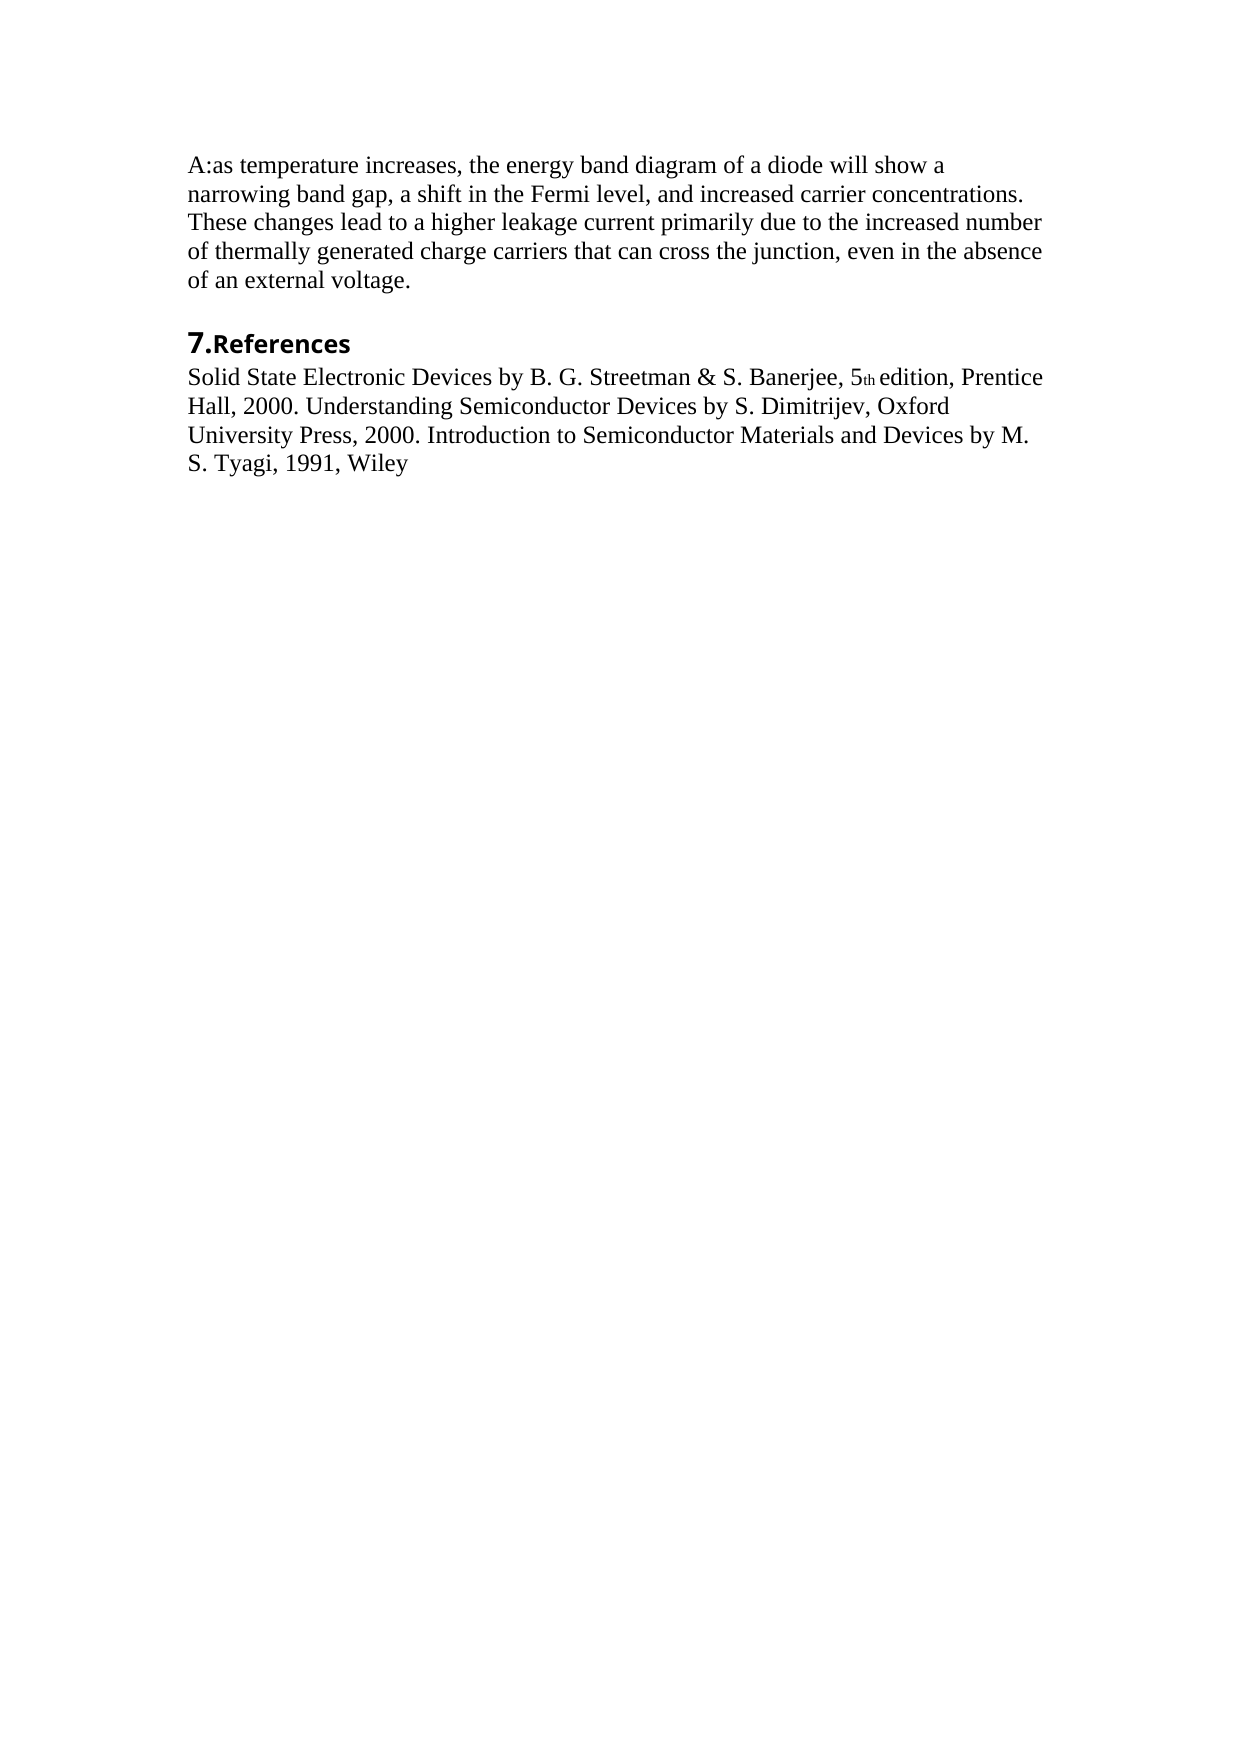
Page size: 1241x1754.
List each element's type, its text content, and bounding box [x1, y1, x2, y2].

text Hall, 2000. Understanding Semiconductor Devices by S. Dimitrijev, Oxford [187, 391, 1053, 420]
text A:as temperature increases, the energy band diagram of a diode will show a narrowing band gap, a shift in the Fermi level, and increased carrier concentrations. These changes lead to a higher leakage current primarily due to the increased number of thermally generated charge carriers that can cross the junction, even in the absence of an external voltage. [187, 150, 1053, 294]
text S. Tyagi, 1991, Wiley [187, 448, 1053, 477]
text 7.References [187, 322, 1053, 362]
text Solid State Electronic Devices by B. G. Streetman & S. Banerjee, 5th edition, Prentice [187, 362, 1053, 391]
text University Press, 2000. Introduction to Semiconductor Materials and Devices by M. [187, 420, 1053, 448]
